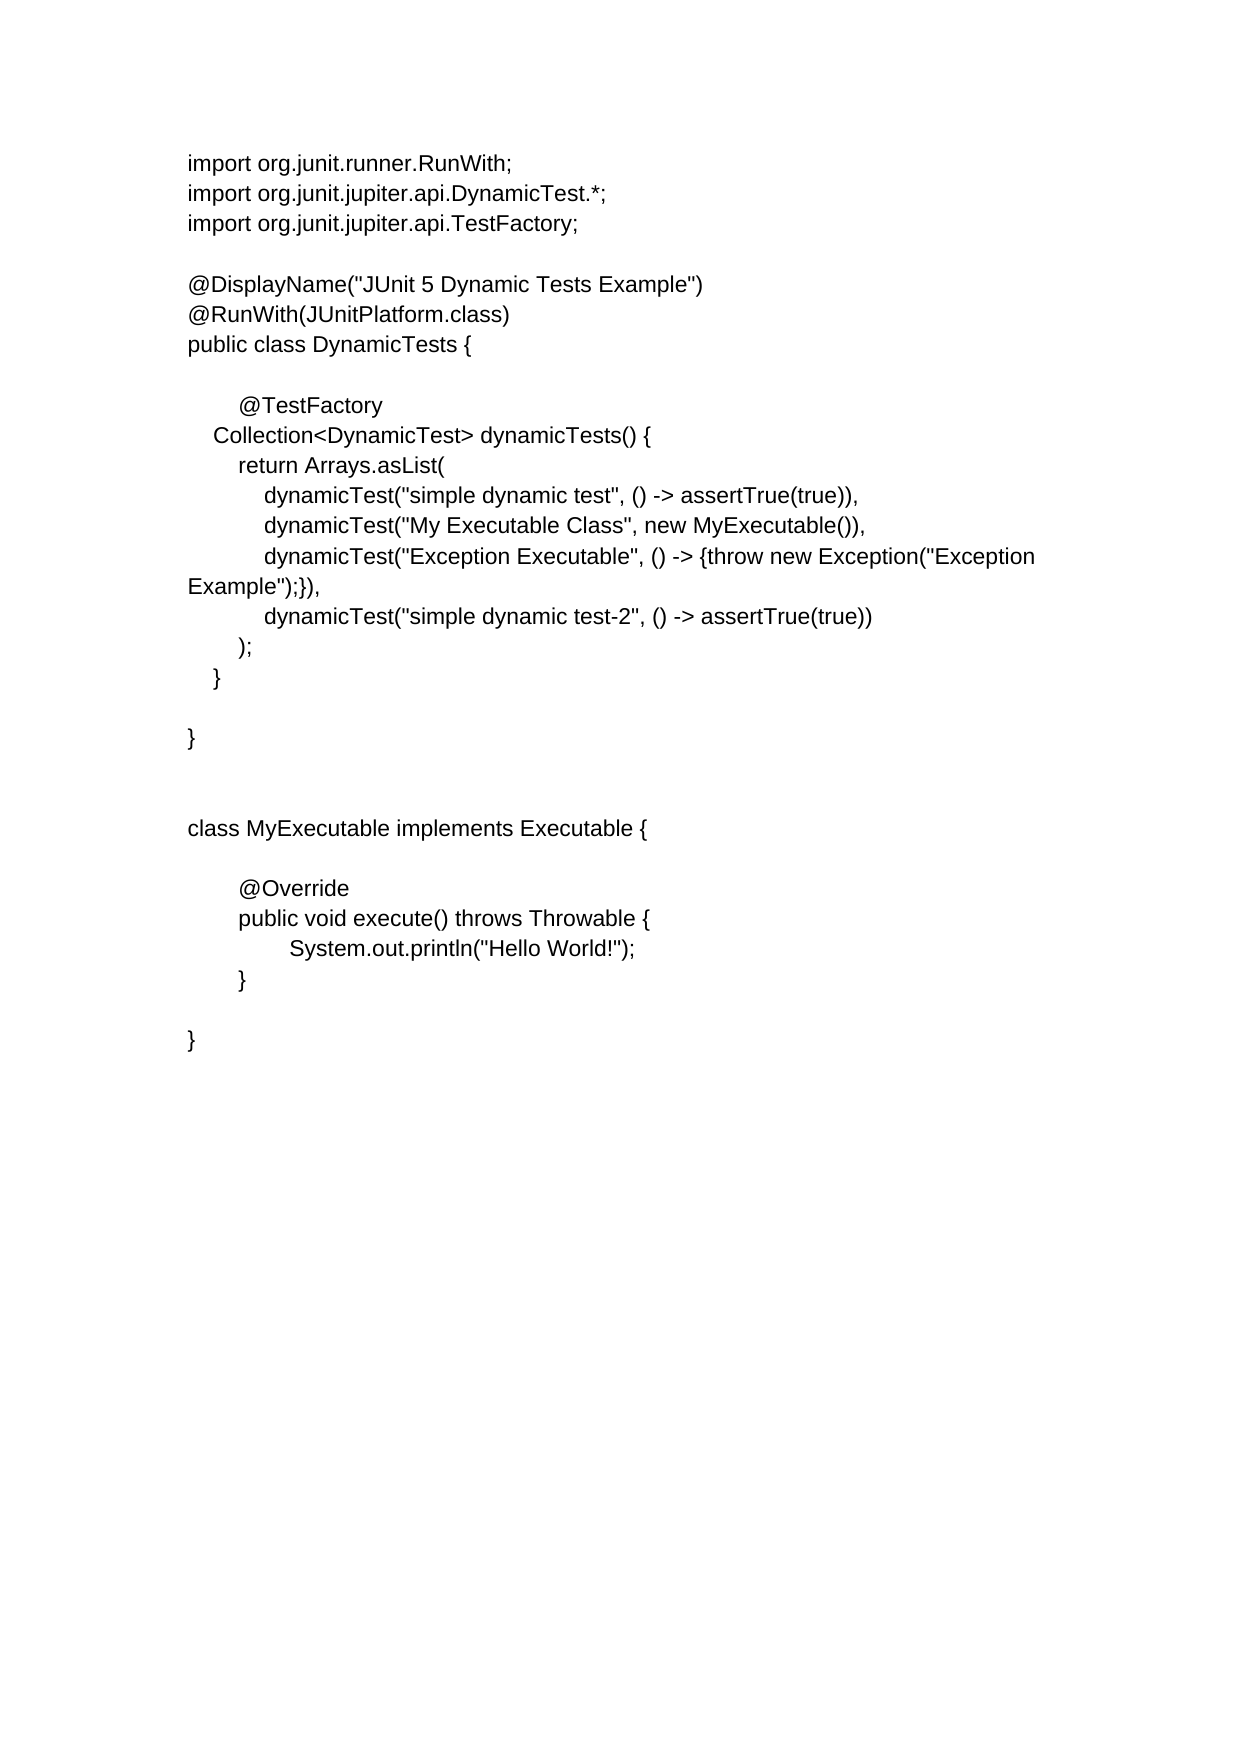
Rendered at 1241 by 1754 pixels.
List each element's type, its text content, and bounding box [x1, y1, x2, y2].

text @Override [187, 875, 1053, 901]
text } [187, 724, 1053, 750]
text } [187, 663, 1053, 690]
text @RunWith(JUnitPlatform.class) [187, 301, 1053, 327]
text ); [187, 633, 1053, 660]
text System.out.println("Hello World!"); [187, 935, 1053, 962]
text Collection<DynamicTest> dynamicTests() { [187, 422, 1053, 448]
text @DisplayName("JUnit 5 Dynamic Tests Example") [187, 271, 1053, 297]
text } [187, 966, 1053, 992]
text class MyExecutable implements Executable { [187, 814, 1053, 841]
text @TestFactory [187, 392, 1053, 418]
text dynamicTest("simple dynamic test", () -> assertTrue(true)), [187, 482, 1053, 509]
text dynamicTest("Exception Executable", () -> {throw new Exception("Exception Example");}), [187, 543, 1053, 599]
text } [187, 1026, 1053, 1052]
text public void execute() throws Throwable { [187, 905, 1053, 932]
text import org.junit.runner.RunWith; [187, 150, 1053, 176]
text import org.junit.jupiter.api.DynamicTest.*; [187, 180, 1053, 207]
text dynamicTest("simple dynamic test-2", () -> assertTrue(true)) [187, 603, 1053, 629]
text dynamicTest("My Executable Class", new MyExecutable()), [187, 512, 1053, 539]
text import org.junit.jupiter.api.TestFactory; [187, 210, 1053, 237]
text public class DynamicTests { [187, 331, 1053, 358]
text return Arrays.asList( [187, 452, 1053, 478]
